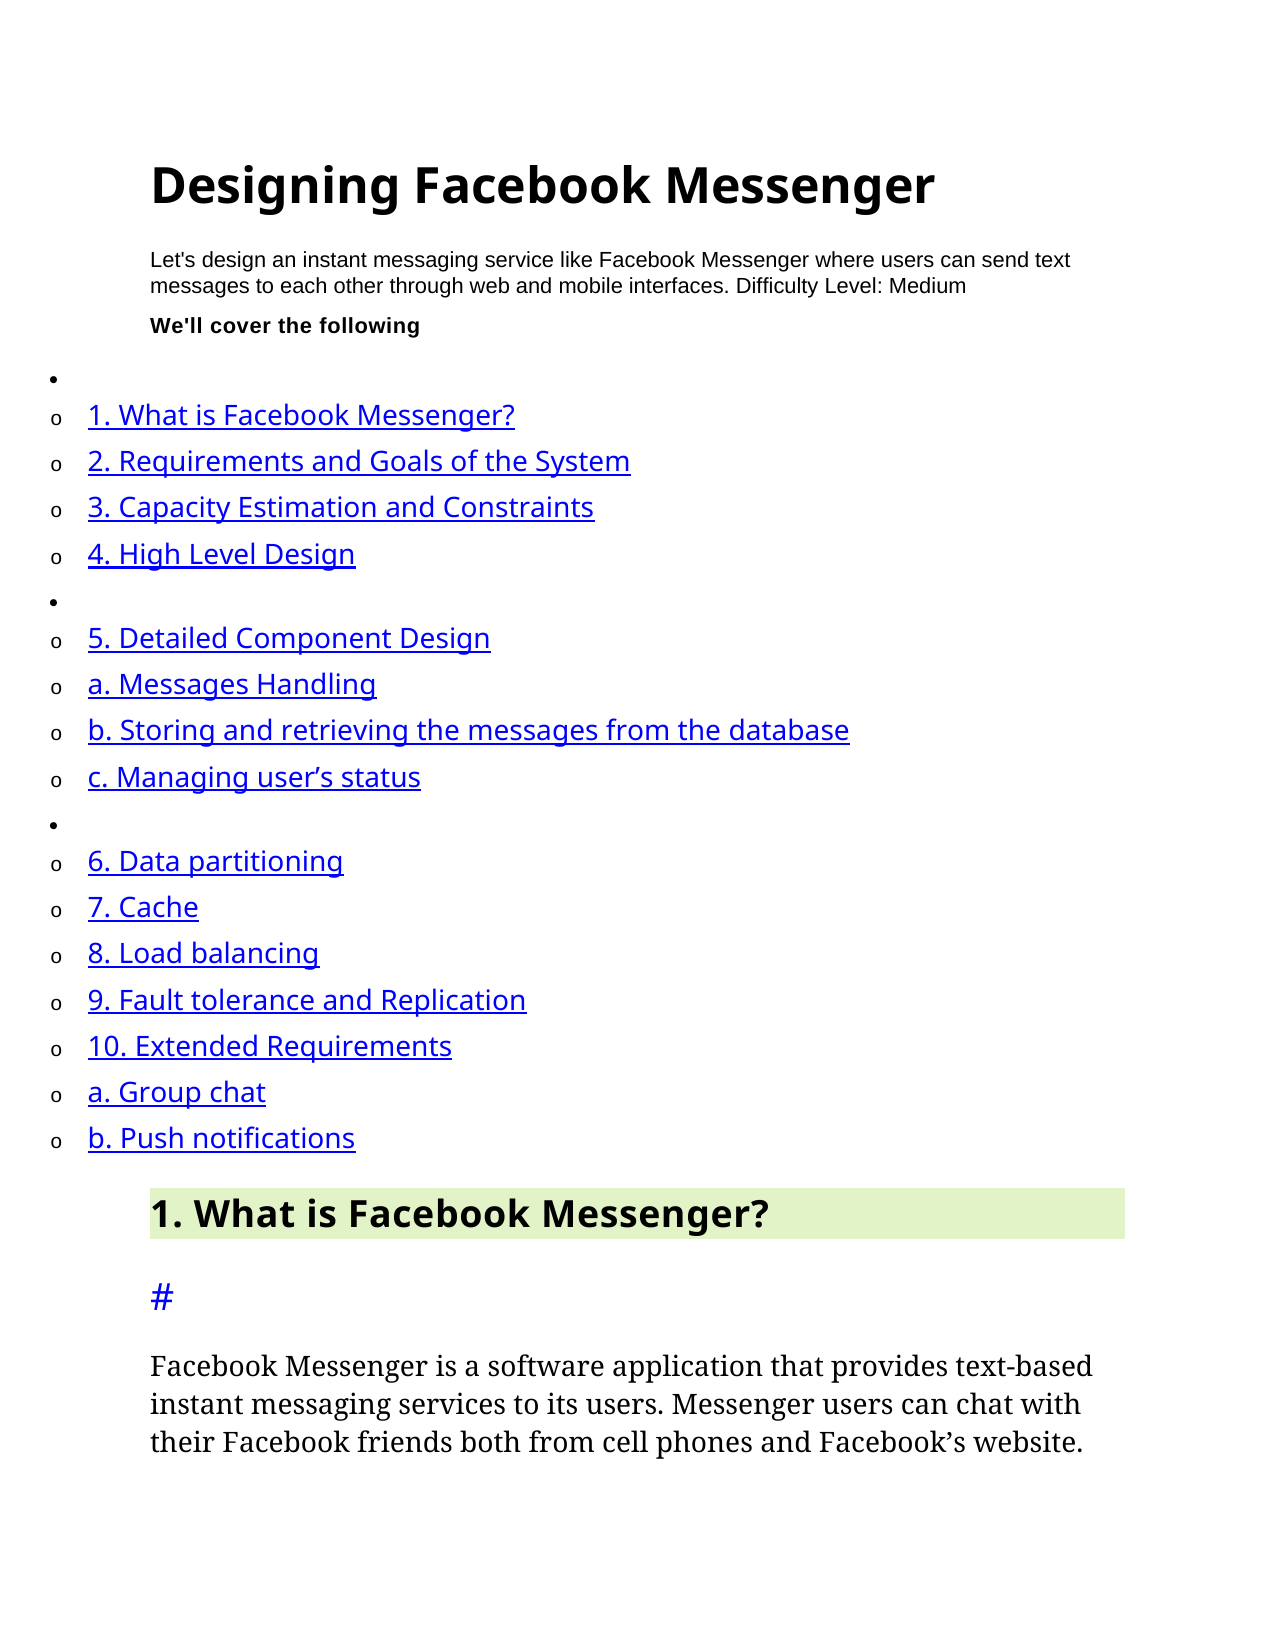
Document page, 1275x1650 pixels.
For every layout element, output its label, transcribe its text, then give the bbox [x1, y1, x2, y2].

list 4. High Level Design [50, 534, 1125, 572]
list a. Messages Handling [50, 664, 1125, 703]
subtitle Designing Facebook Messenger [150, 150, 1125, 218]
text Facebook Messenger is a software application that provides text-based instant messaging services to its users. Messenger users can chat with their Facebook friends both from cell phones and Facebook’s website. [150, 1346, 1125, 1461]
list 10. Extended Requirements [50, 1026, 1125, 1064]
list 7. Cache [50, 887, 1125, 926]
list 9. Fault tolerance and Replication [50, 980, 1125, 1018]
text We'll cover the following [150, 313, 1125, 338]
list b. Push notifications [50, 1118, 1125, 1157]
list a. Group chat [50, 1072, 1125, 1110]
subtitle # [150, 1270, 1125, 1321]
text Let's design an instant messaging service like Facebook Messenger where users can send text messages to each other through web and mobile interfaces. Difficulty Level: Medium [150, 247, 1125, 298]
list 5. Detailed Component Design [50, 618, 1125, 657]
list 2. Requirements and Goals of the System [50, 442, 1125, 480]
list 1. What is Facebook Messenger? [50, 396, 1125, 434]
list b. Storing and retrieving the messages from the database [50, 711, 1125, 749]
subtitle 1. What is Facebook Messenger? [150, 1188, 1125, 1239]
list c. Managing user’s status [50, 757, 1125, 795]
list 6. Data partitioning [50, 841, 1125, 880]
list 8. Load balancing [50, 934, 1125, 972]
list 3. Capacity Estimation and Constraints [50, 488, 1125, 526]
